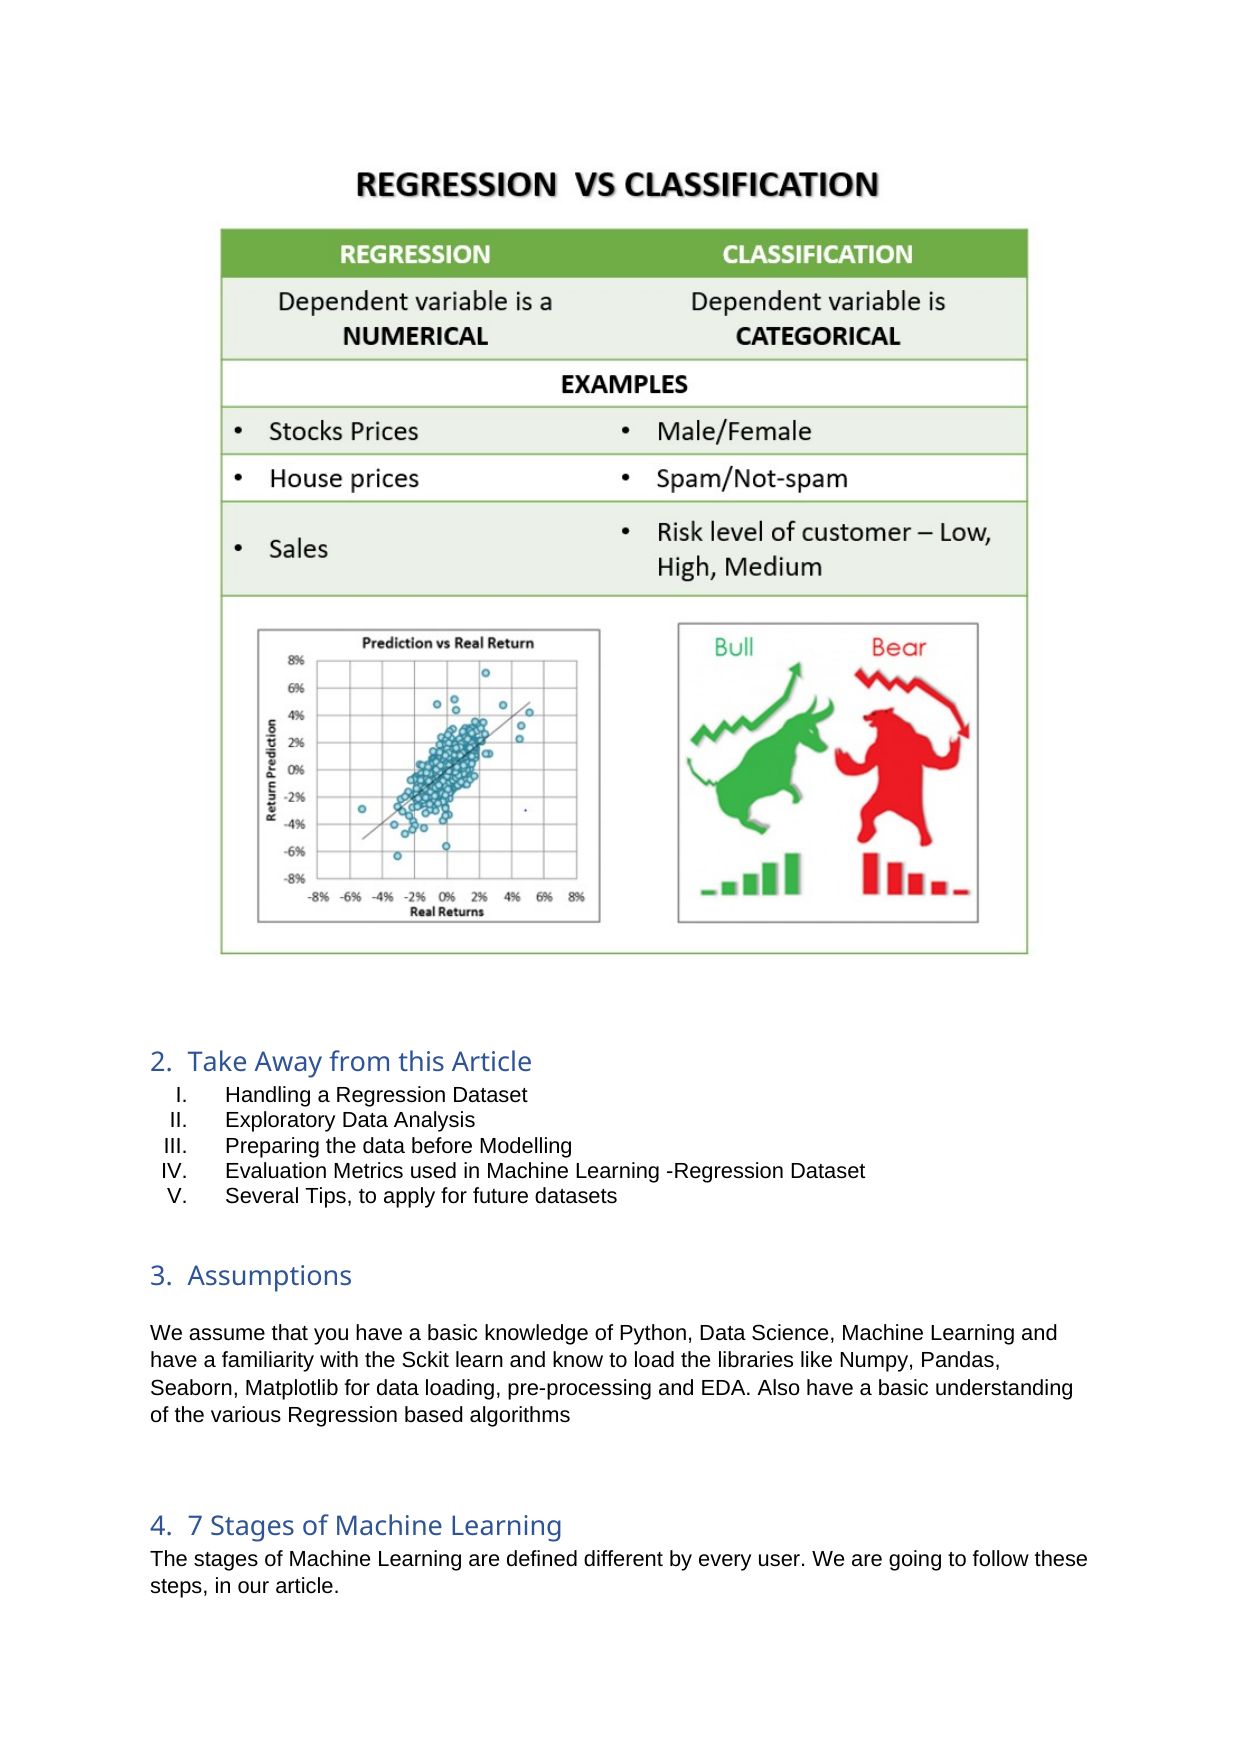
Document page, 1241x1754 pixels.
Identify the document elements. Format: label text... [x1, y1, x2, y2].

subtitle Assumptions [150, 1256, 1090, 1293]
subtitle Take Away from this Article [150, 1042, 1090, 1079]
picture [150, 150, 1091, 980]
list Handling a Regression Dataset [187, 1082, 1090, 1107]
list Exploratory Data Analysis [187, 1107, 1090, 1132]
list Several Tips, to apply for future datasets [187, 1183, 1090, 1208]
text We assume that you have a basic knowledge of Python, Data Science, Machine Learning and have a familiarity with the Sckit learn and know to load the libraries like Numpy, Pandas, Seaborn, Matplotlib for data loading, pre-processing and EDA. Also have a basic understanding of the various Regression based algorithms [150, 1320, 1090, 1427]
text The stages of Machine Learning are defined different by every user. We are going to follow these steps, in our article. [150, 1546, 1090, 1598]
subtitle 7 Stages of Machine Learning [150, 1506, 1090, 1543]
list Evaluation Metrics used in Machine Learning -Regression Dataset [187, 1158, 1090, 1183]
list Preparing the data before Modelling [187, 1132, 1090, 1158]
